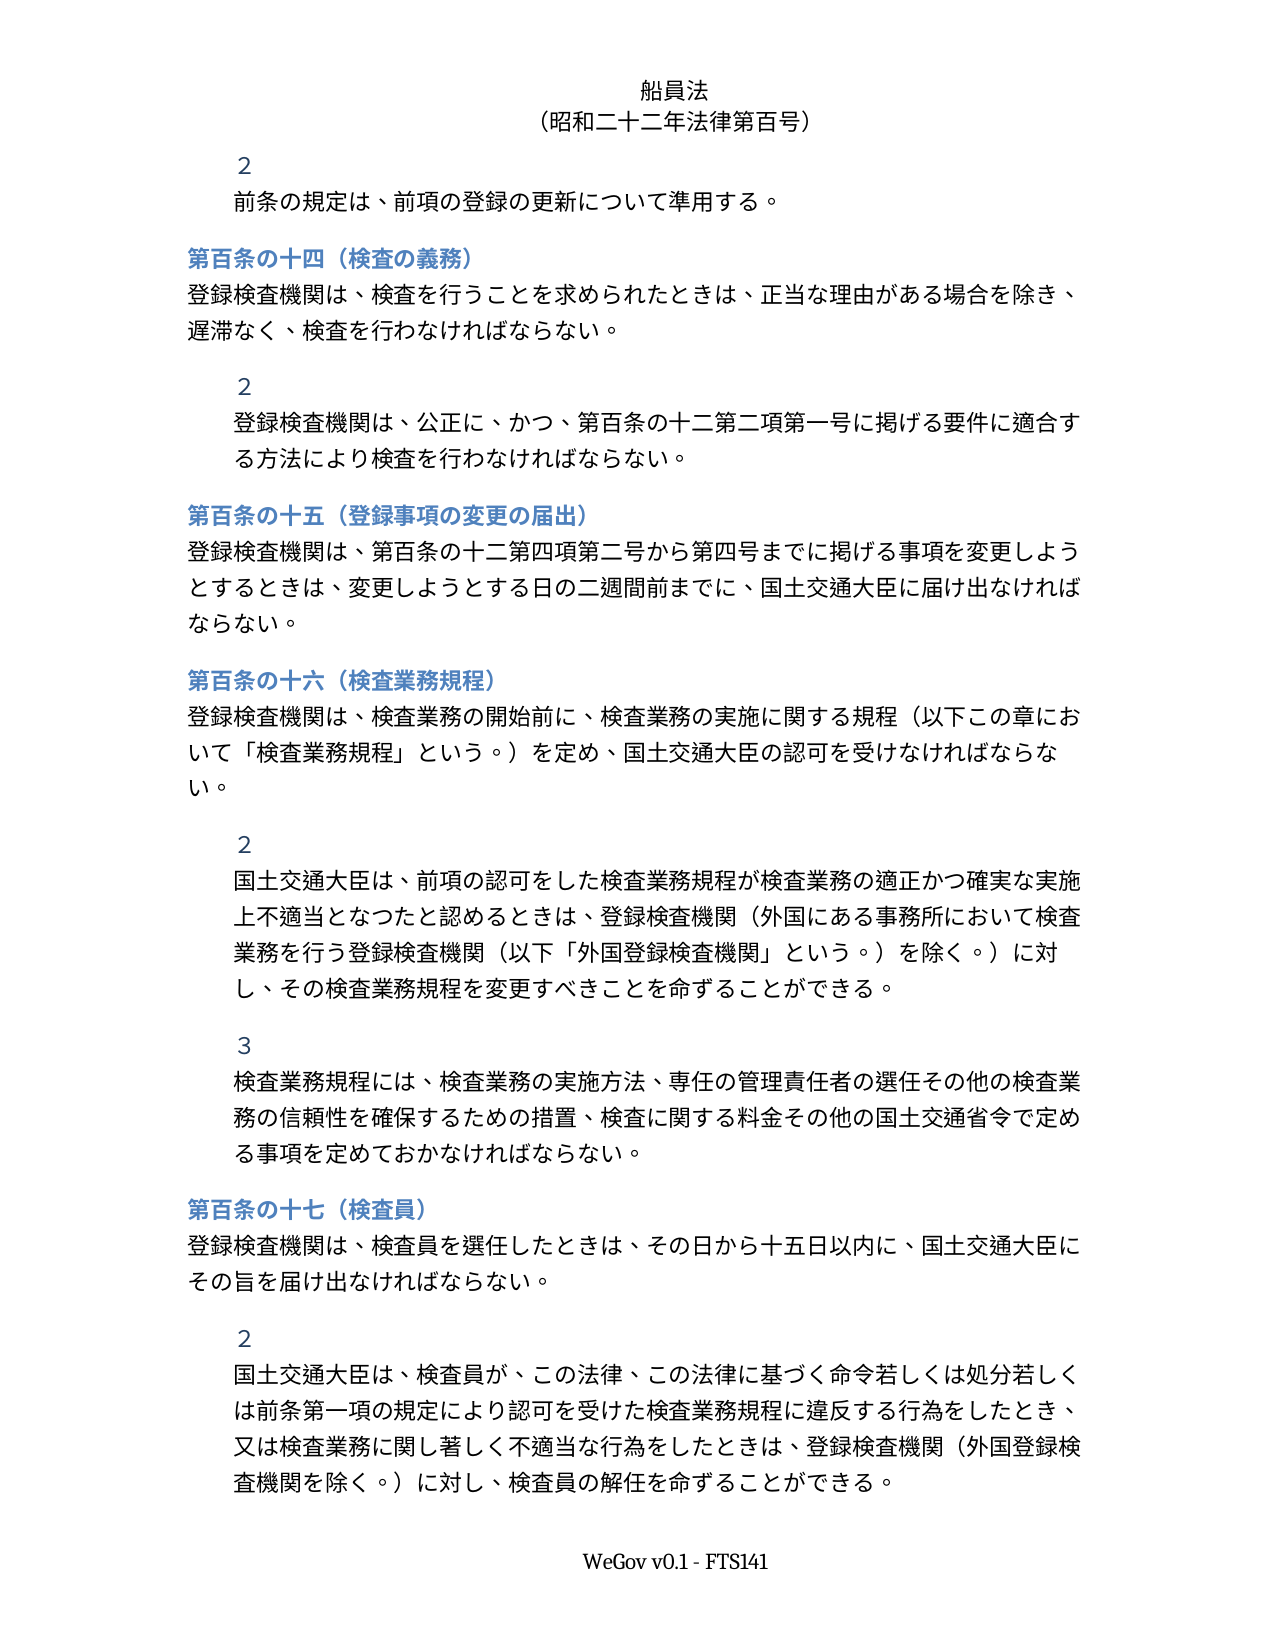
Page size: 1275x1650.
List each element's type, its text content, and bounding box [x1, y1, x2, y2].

text 国土交通大臣は、検査員が、この法律、この法律に基づく命令若しくは処分若しくは前条第一項の規定により認可を受けた検査業務規程に違反する行為をしたとき、又は検査業務に関し著しく不適当な行為をしたときは、登録検査機関（外国登録検査機関を除く。）に対し、検査員の解任を命ずることができる。 [233, 1359, 1087, 1498]
text 検査業務規程には、検査業務の実施方法、専任の管理責任者の選任その他の検査業務の信頼性を確保するための措置、検査に関する料金その他の国土交通省令で定める事項を定めておかなければならない。 [233, 1066, 1087, 1169]
subtitle ２ [233, 371, 1087, 403]
subtitle ２ [233, 1323, 1087, 1354]
subtitle 第百条の十五（登録事項の変更の届出） [187, 500, 1087, 531]
subtitle 第百条の十七（検査員） [187, 1194, 1087, 1226]
text 登録検査機関は、公正に、かつ、第百条の十二第二項第一号に掲げる要件に適合する方法により検査を行わなければならない。 [233, 407, 1087, 474]
text 国土交通大臣は、前項の認可をした検査業務規程が検査業務の適正かつ確実な実施上不適当となつたと認めるときは、登録検査機関（外国にある事務所において検査業務を行う登録検査機関（以下「外国登録検査機関」という。）を除く。）に対し、その検査業務規程を変更すべきことを命ずることができる。 [233, 865, 1087, 1004]
text 登録検査機関は、検査員を選任したときは、その日から十五日以内に、国土交通大臣にその旨を届け出なければならない。 [187, 1230, 1087, 1297]
subtitle ２ [233, 150, 1087, 181]
text 前条の規定は、前項の登録の更新について準用する。 [233, 186, 1087, 217]
subtitle ３ [233, 1030, 1087, 1061]
text 登録検査機関は、検査業務の開始前に、検査業務の実施に関する規程（以下この章において「検査業務規程」という。）を定め、国土交通大臣の認可を受けなければならない。 [187, 701, 1087, 804]
text 登録検査機関は、検査を行うことを求められたときは、正当な理由がある場合を除き、遅滞なく、検査を行わなければならない。 [187, 279, 1087, 346]
subtitle 第百条の十四（検査の義務） [187, 243, 1087, 274]
text 登録検査機関は、第百条の十二第四項第二号から第四号までに掲げる事項を変更しようとするときは、変更しようとする日の二週間前までに、国土交通大臣に届け出なければならない。 [187, 536, 1087, 639]
subtitle ２ [233, 829, 1087, 860]
subtitle 第百条の十六（検査業務規程） [187, 664, 1087, 696]
